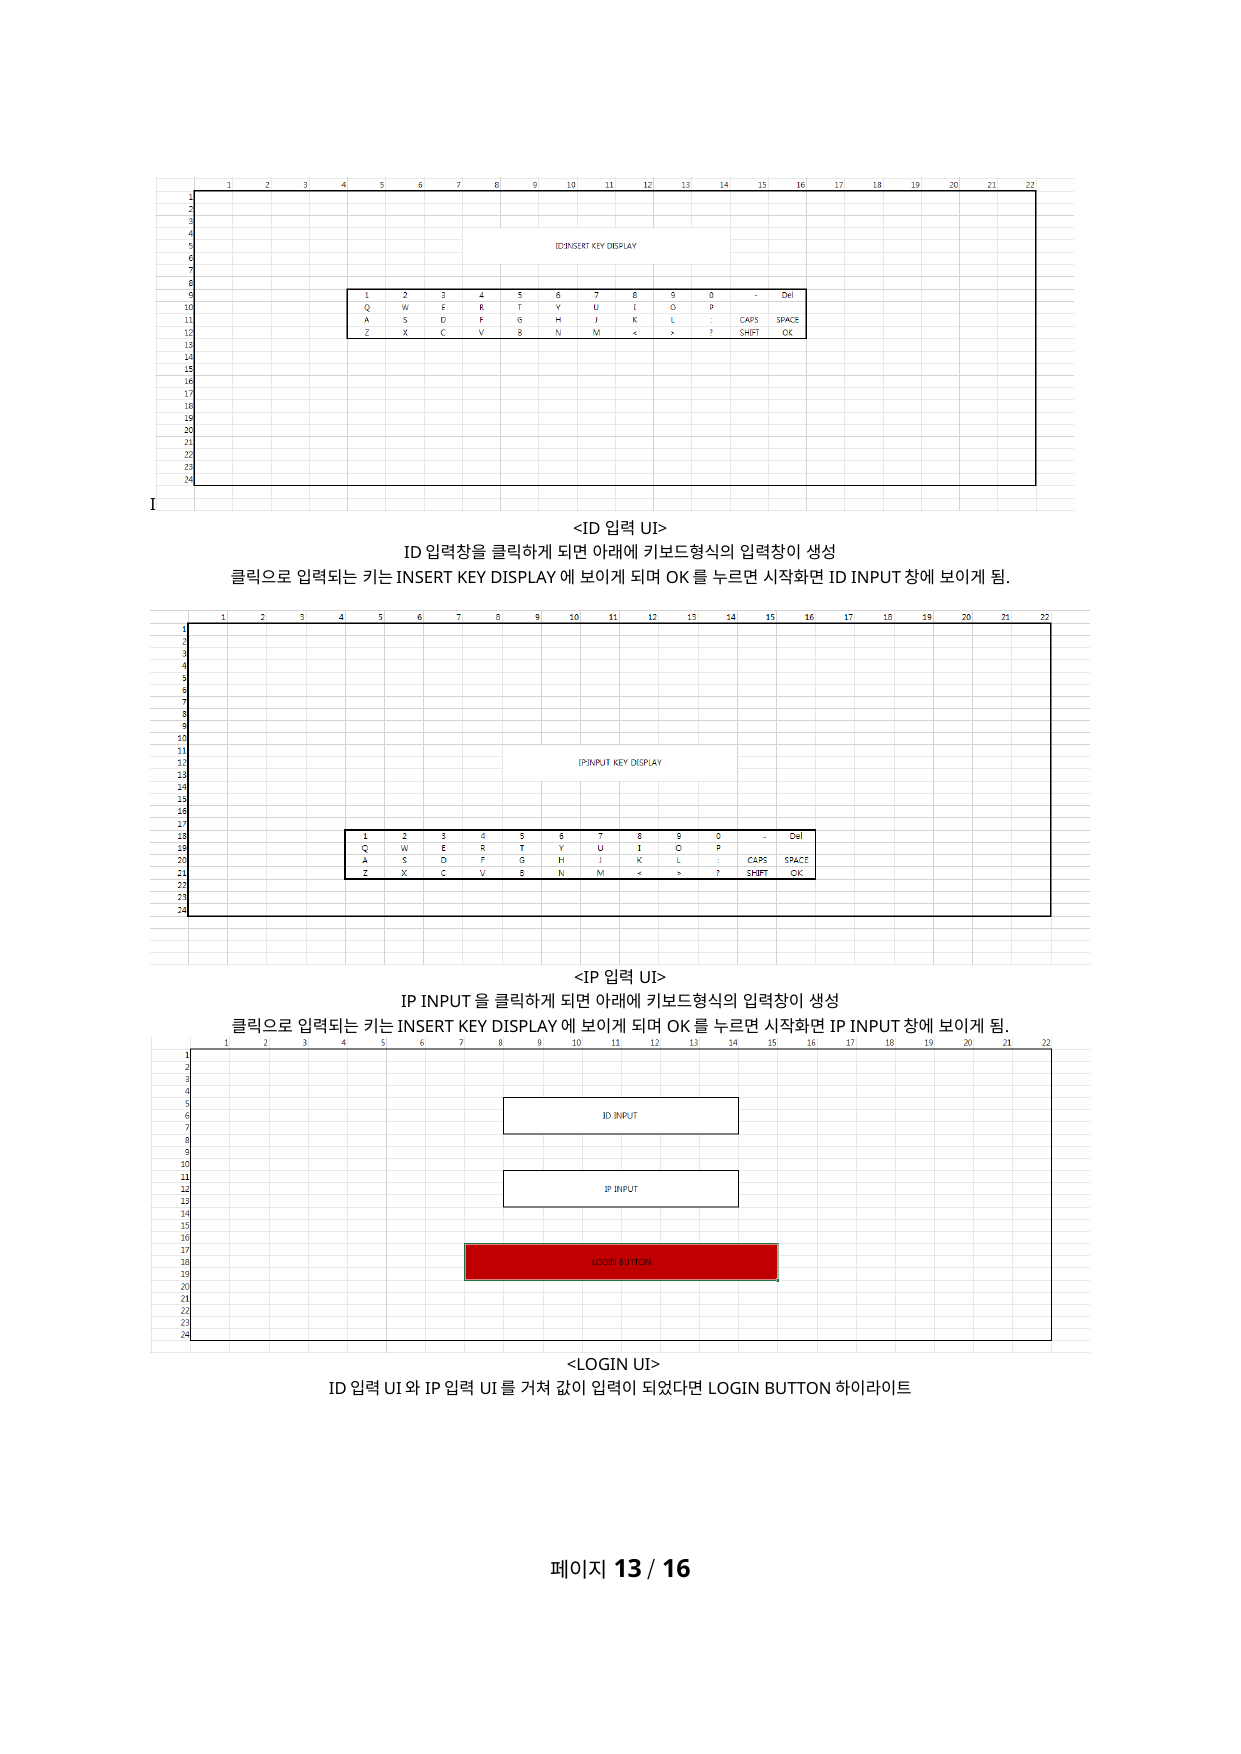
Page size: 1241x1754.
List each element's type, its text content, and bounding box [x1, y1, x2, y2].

text 클릭으로 입력되는 키는INSERT KEY DISPLAY에 보이게 되며 OK를 누르면 시작화면 ID INPUT창에 보이게 됨. [150, 564, 1090, 588]
text IP INPUT을 클릭하게 되면 아래에 키보드형식의 입력창이 생성 [150, 988, 1090, 1013]
text <IP 입력 UI> [150, 965, 1090, 988]
text <LOGIN UI> [483, 1353, 1090, 1375]
picture [155, 177, 1074, 511]
picture [150, 1037, 1091, 1353]
text ID입력UI와 IP입력 UI를 거쳐 값이 입력이 되었다면 LOGIN BUTTON하이라이트 [150, 1375, 1090, 1399]
text 클릭으로 입력되는 키는INSERT KEY DISPLAY에 보이게 되며 OK를 누르면 시작화면 IP INPUT창에 보이게 됨. [150, 1013, 1090, 1037]
text <ID 입력 UI> [150, 515, 1090, 539]
text ID입력창을 클릭하게 되면 아래에 키보드형식의 입력창이 생성 [150, 539, 1090, 564]
picture [150, 610, 1091, 965]
